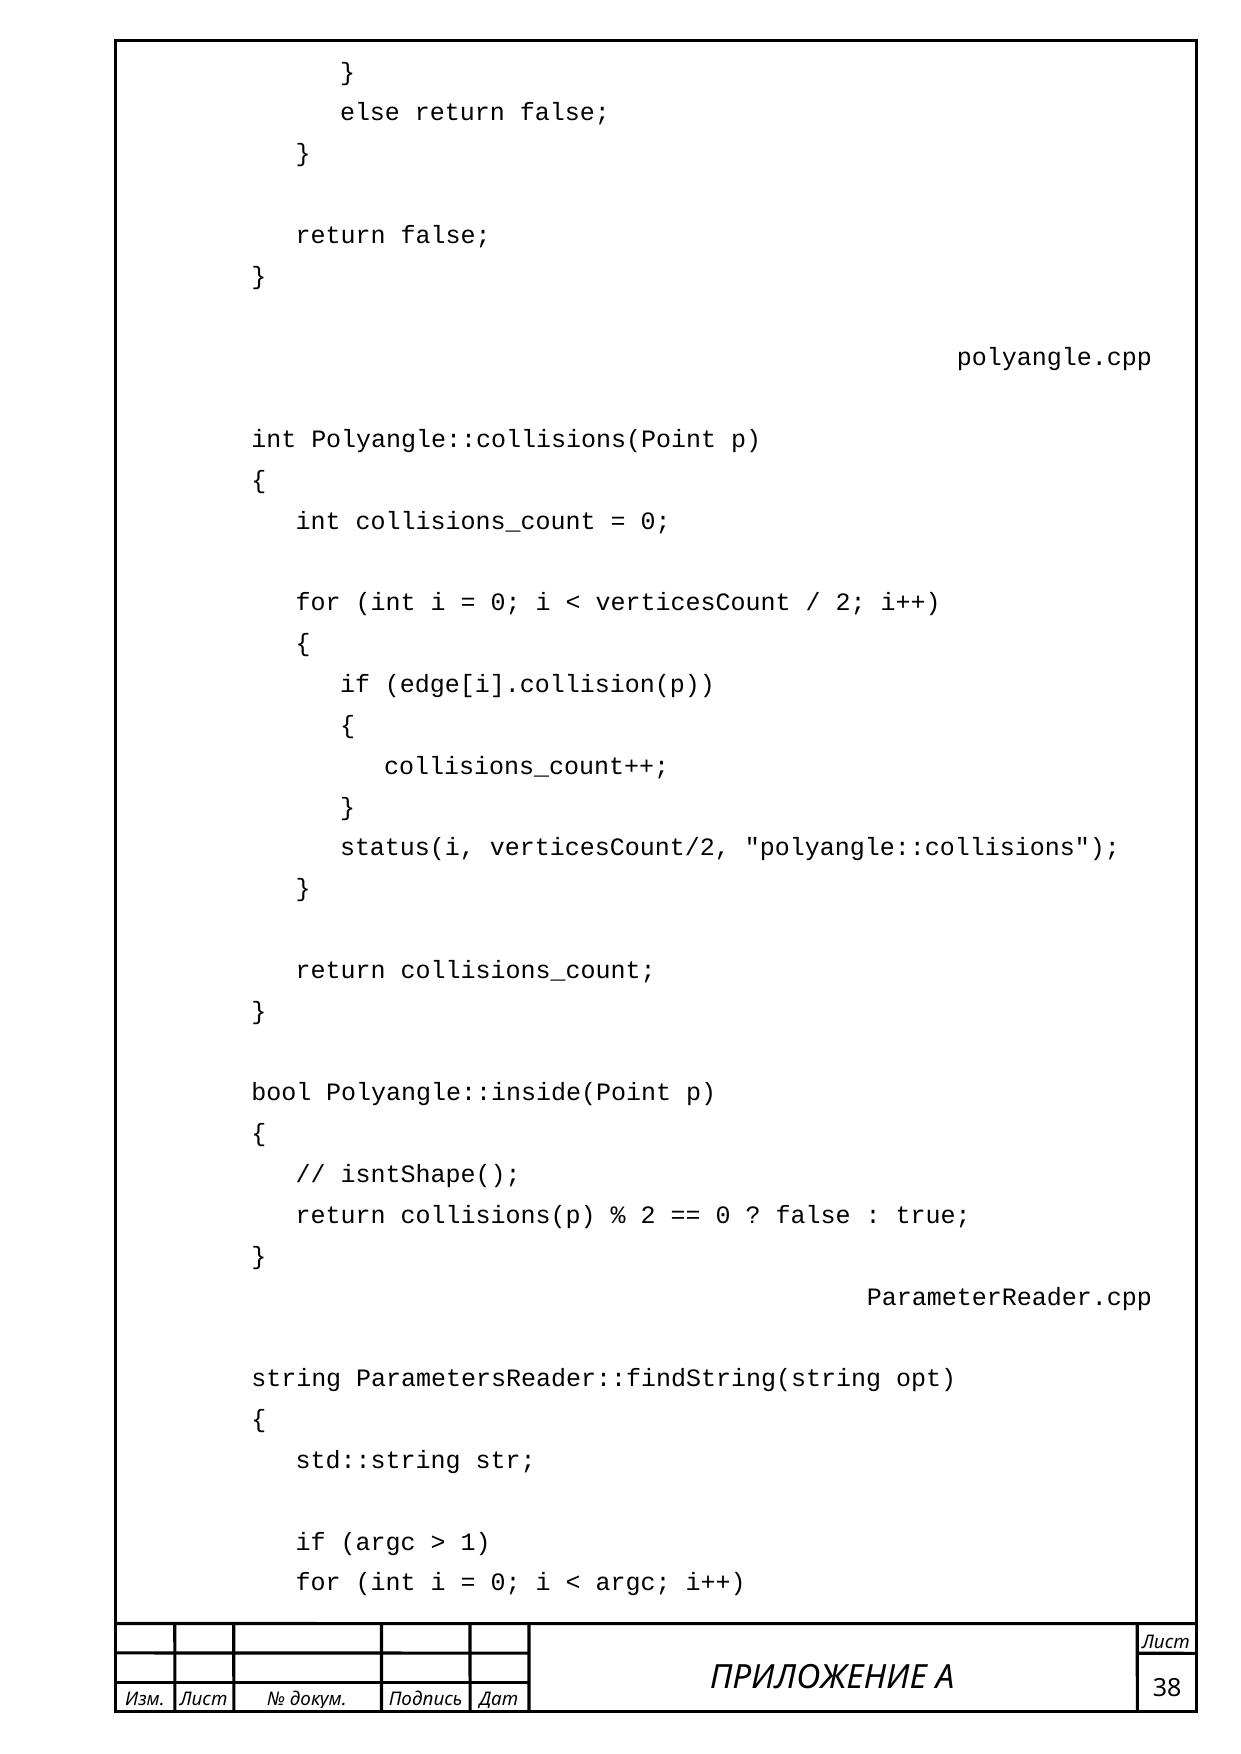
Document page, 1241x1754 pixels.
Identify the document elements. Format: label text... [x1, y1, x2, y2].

text ParameterReader.cpp [177, 1284, 1152, 1312]
text for (int i = 0; i < verticesCount / 2; i++) [295, 590, 1152, 618]
text return false; [295, 222, 1152, 251]
text // isntShape(); [295, 1162, 1152, 1190]
text int Polyangle::collisions(Point p) [177, 427, 1152, 455]
text } [340, 794, 1152, 822]
text if (argc > 1) [295, 1529, 1152, 1557]
text { [177, 467, 1152, 496]
text } [177, 263, 1152, 292]
text string ParametersReader::findString(string opt) [177, 1366, 1152, 1394]
text return collisions_count; [295, 957, 1152, 986]
text { [295, 631, 1152, 659]
text { [340, 712, 1152, 741]
text } [340, 59, 1152, 87]
text int collisions_count = 0; [295, 508, 1152, 537]
text bool Polyangle::inside(Point p) [251, 1080, 1152, 1108]
text return collisions(p) % 2 == 0 ? false : true; [295, 1202, 1152, 1231]
text collisions_count++; [384, 753, 1152, 782]
text } [295, 876, 1152, 904]
text } [295, 141, 1152, 169]
text std::string str; [295, 1447, 1152, 1476]
text } [177, 1243, 1152, 1272]
text polyangle.cpp [177, 345, 1152, 373]
text for (int i = 0; i < argc; i++) [295, 1570, 1152, 1598]
text if (edge[i].collision(p)) [340, 672, 1152, 700]
text status(i, verticesCount/2, "polyangle::collisions"); [340, 835, 1152, 863]
text else return false; [340, 100, 1152, 128]
text } [251, 998, 1152, 1027]
text { [177, 1407, 1152, 1435]
text { [251, 1121, 1152, 1149]
